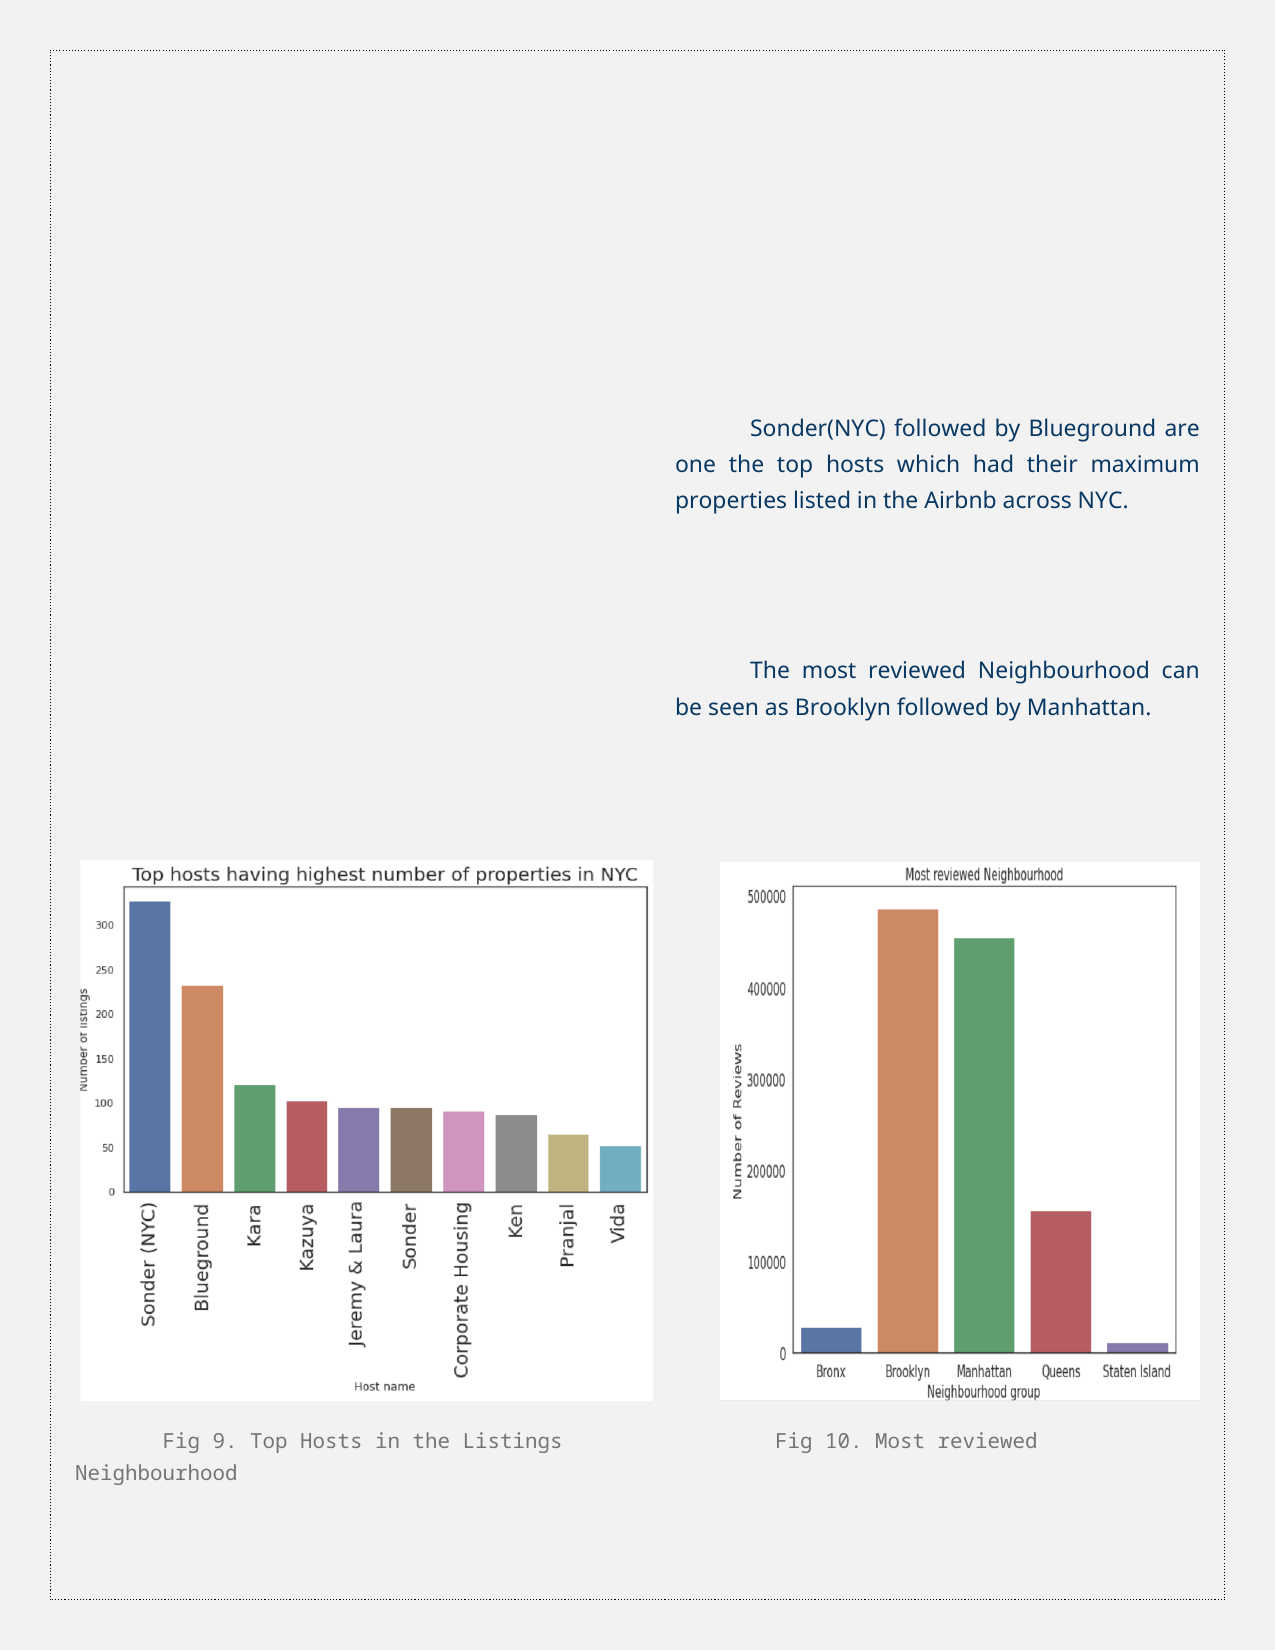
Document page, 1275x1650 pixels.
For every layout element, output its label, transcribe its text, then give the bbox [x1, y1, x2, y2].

text The most reviewed Neighbourhood can be seen as Brooklyn followed by Manhattan. [675, 654, 1200, 722]
picture [80, 860, 654, 1401]
picture [720, 862, 1200, 1401]
text Sonder(NYC) followed by Blueground are one the top hosts which had their maximum properties listed in the Airbnb across NYC. [675, 412, 1200, 515]
text Fig 9. Top Hosts in the Listings Fig 10. Most reviewed Neighbourhood [75, 1426, 1200, 1487]
